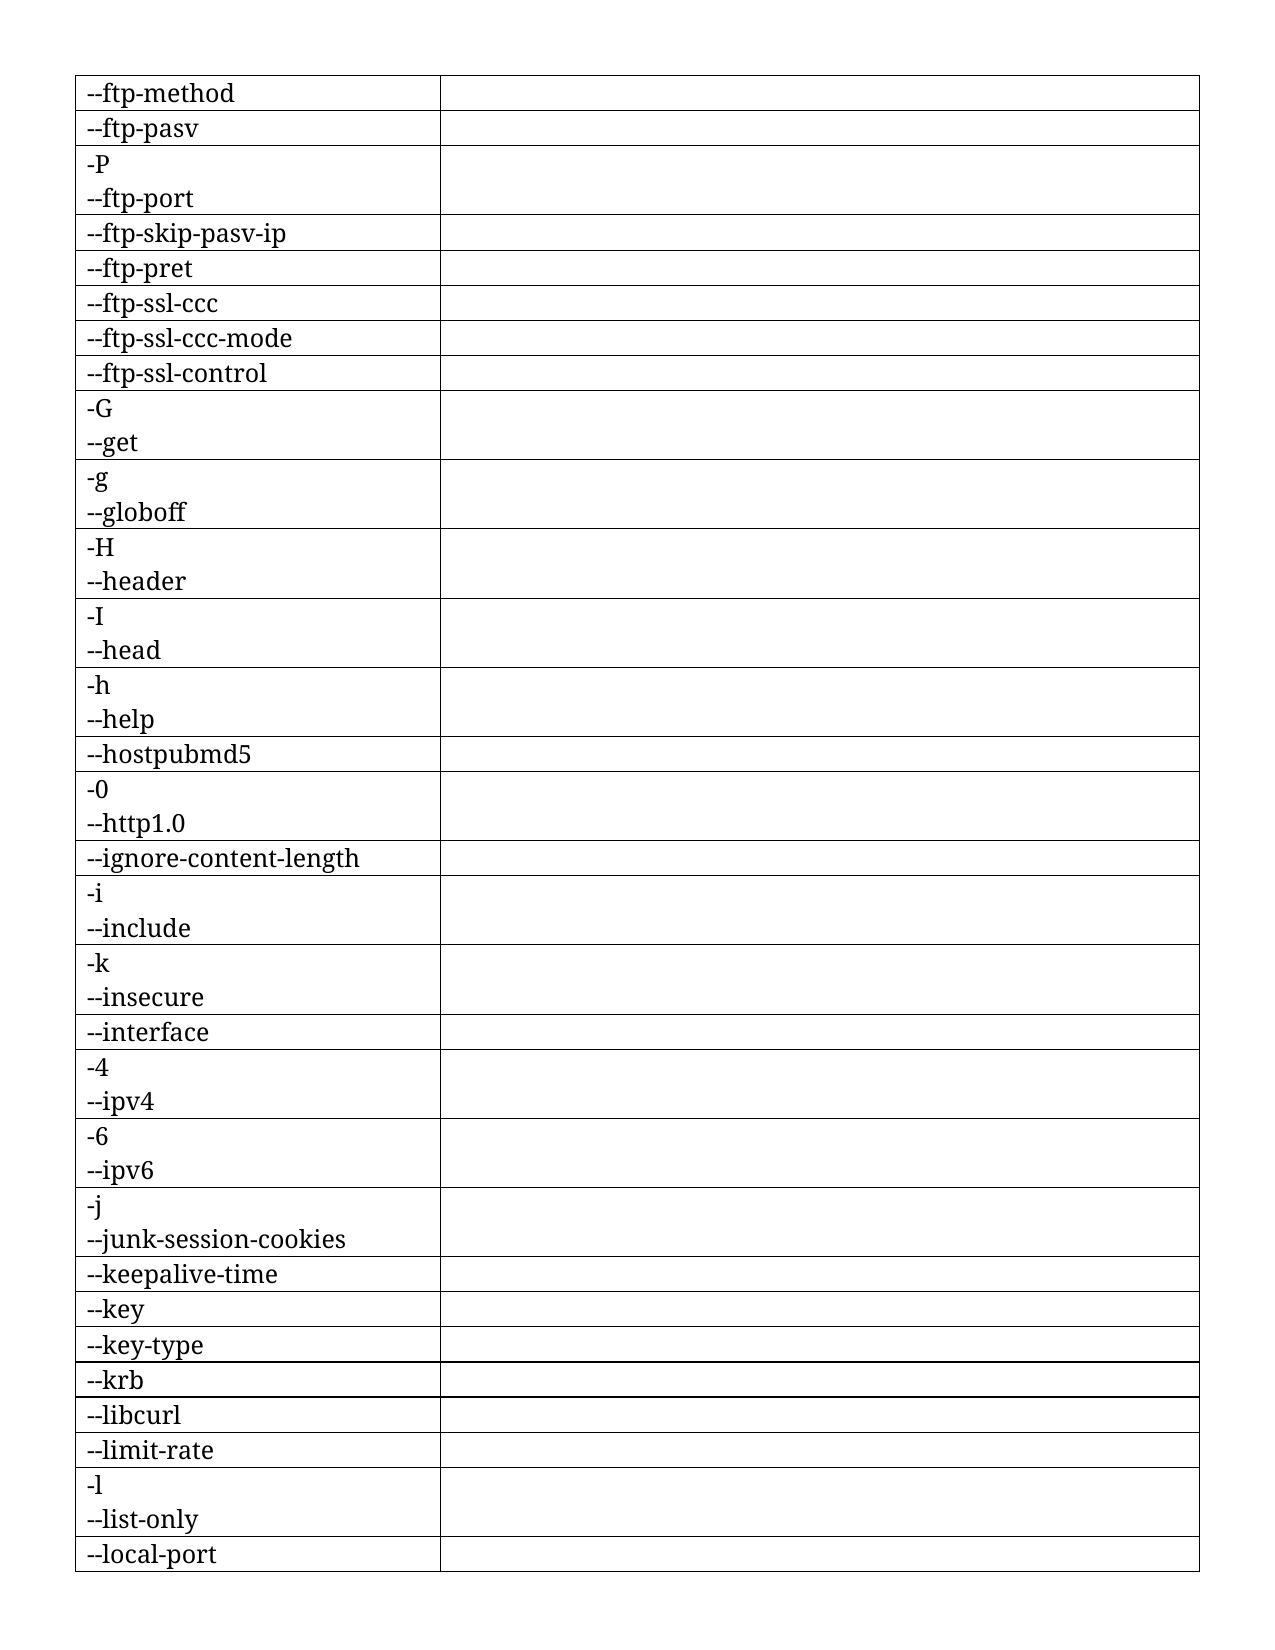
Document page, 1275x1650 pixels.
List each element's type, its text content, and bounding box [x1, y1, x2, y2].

table_cell --key [76, 1292, 440, 1326]
table_cell [441, 391, 1199, 459]
table_cell [441, 841, 1199, 875]
table_cell --ftp-skip-pasv-ip [76, 215, 440, 249]
table_cell --ftp-ssl-ccc-mode [76, 321, 440, 355]
table_cell [441, 1119, 1199, 1187]
table_cell [441, 1433, 1199, 1467]
table_cell [441, 1292, 1199, 1326]
table_cell [441, 356, 1199, 390]
table_cell -j --junk-session-cookies [76, 1188, 440, 1256]
table_cell -g --globoff [76, 460, 440, 528]
table_cell -h --help [76, 668, 440, 736]
table_cell [441, 111, 1199, 145]
table_cell [441, 460, 1199, 528]
table_cell -P --ftp-port [76, 146, 440, 214]
table_cell [441, 215, 1199, 249]
table_cell --ftp-ssl-control [76, 356, 440, 390]
table_cell [441, 668, 1199, 736]
table_cell --limit-rate [76, 1433, 440, 1467]
table_cell -k --insecure [76, 945, 440, 1013]
table_cell [441, 1015, 1199, 1048]
table_cell --local-port [76, 1537, 440, 1571]
table_cell -4 --ipv4 [76, 1050, 440, 1118]
table_cell --ftp-ssl-ccc [76, 286, 440, 320]
table_cell [441, 737, 1199, 771]
table_cell --ignore-content-length [76, 841, 440, 875]
table_cell -6 --ipv6 [76, 1119, 440, 1187]
table_cell -H --header [76, 529, 440, 597]
table_cell -G --get [76, 391, 440, 459]
table_cell --hostpubmd5 [76, 737, 440, 771]
table_cell --ftp-pret [76, 251, 440, 284]
table_cell [441, 945, 1199, 1013]
table_cell [441, 1257, 1199, 1291]
table_cell --libcurl [76, 1398, 440, 1432]
table_cell --key-type [76, 1327, 440, 1361]
table_cell [441, 1327, 1199, 1361]
table_cell [441, 1188, 1199, 1256]
table_cell [441, 321, 1199, 355]
table_cell [441, 876, 1199, 944]
table_cell --ftp-pasv [76, 111, 440, 145]
table_cell [441, 772, 1199, 840]
table_cell -I --head [76, 599, 440, 667]
table_cell [441, 1537, 1199, 1571]
table_cell --keepalive-time [76, 1257, 440, 1291]
table_cell [441, 1050, 1199, 1118]
table_cell -i --include [76, 876, 440, 944]
table_cell [441, 1363, 1199, 1396]
table_cell [441, 286, 1199, 320]
table_cell [441, 1468, 1199, 1536]
table_cell [441, 529, 1199, 597]
table_cell [441, 1398, 1199, 1432]
table_cell [441, 599, 1199, 667]
table_cell --ftp-method [76, 76, 440, 110]
table_cell [441, 146, 1199, 214]
table_cell [441, 251, 1199, 284]
table_cell [441, 76, 1199, 110]
table_cell --krb [76, 1363, 440, 1396]
table_cell --interface [76, 1015, 440, 1048]
table_cell -l --list-only [76, 1468, 440, 1536]
table_cell -0 --http1.0 [76, 772, 440, 840]
